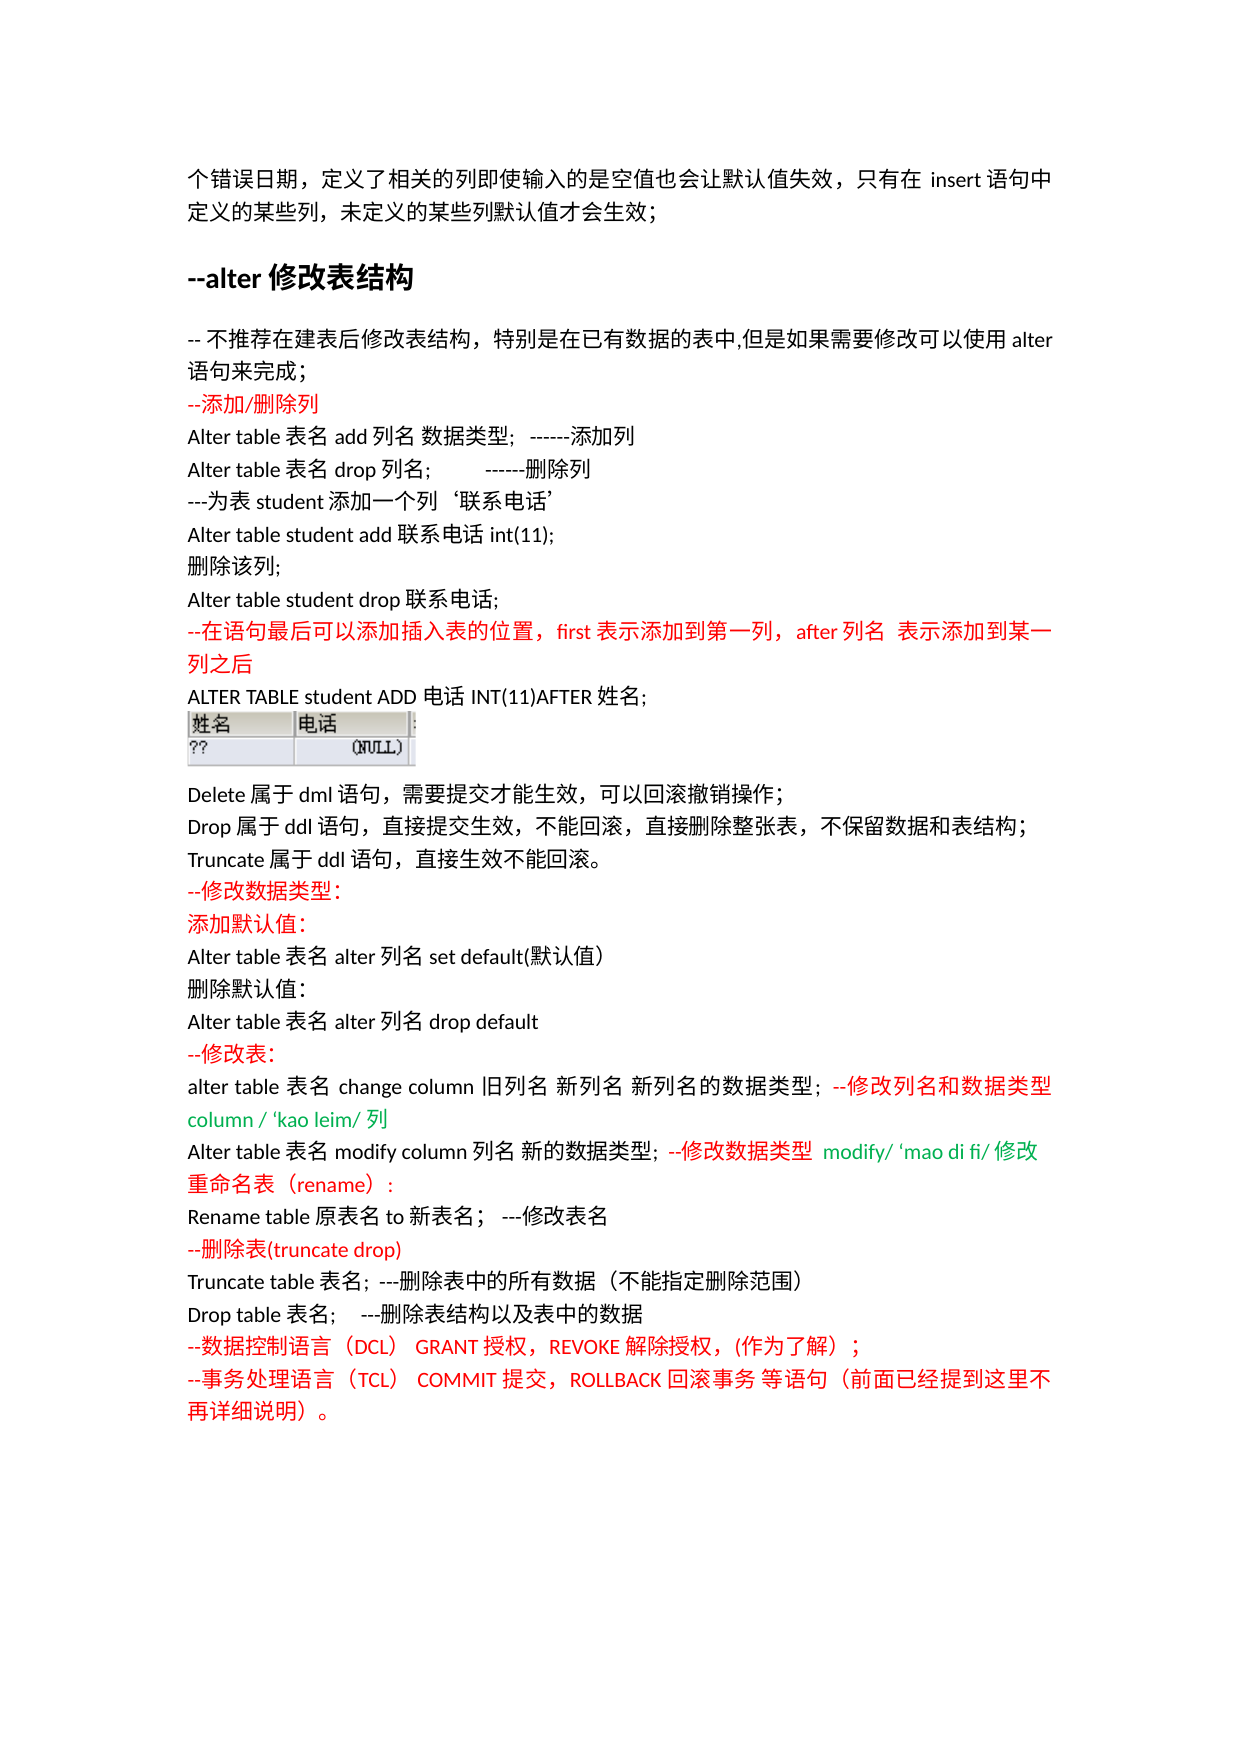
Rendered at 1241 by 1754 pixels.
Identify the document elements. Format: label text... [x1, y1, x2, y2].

text Alter table student add 联系电话 int(11); [187, 516, 1053, 549]
text Alter table 表名 add 列名 数据类型; ------添加列 [187, 419, 1053, 451]
picture [187, 711, 416, 776]
text -- 不推荐在建表后修改表结构，特别是在已有数据的表中,但是如果需要修改可以使用alter语句来完成； [187, 321, 1053, 386]
text --在语句最后可以添加插入表的位置，first表示添加到第一列，after列名 表示添加到某一列之后 [187, 614, 1053, 679]
text ALTER TABLE student ADD 电话 INT(11)AFTER 姓名; [187, 679, 1053, 711]
text ---为表student添加一个列‘联系电话’ [187, 484, 1053, 516]
text --删除表(truncate drop) [187, 1231, 1053, 1264]
text Drop table 表名; ---删除表结构以及表中的数据 [187, 1296, 1053, 1329]
text Alter table 表名 drop 列名; ------删除列 [187, 451, 1053, 484]
text 删除默认值： [187, 971, 1053, 1004]
text --修改表： [187, 1036, 1053, 1069]
text --添加/删除列 [187, 386, 1053, 419]
text --数据控制语言（DCL） GRANT 授权，REVOKE 解除授权，(作为了解）； [187, 1329, 1053, 1361]
text Truncate table 表名; ---删除表中的所有数据（不能指定删除范围） [187, 1264, 1053, 1296]
text Rename table 原表名 to 新表名； ---修改表名 [187, 1199, 1053, 1231]
text Delete 属于dml语句，需要提交才能生效，可以回滚撤销操作； [187, 776, 1053, 809]
text Alter table 表名 alter 列名 drop default [187, 1004, 1053, 1036]
text 添加默认值： [187, 906, 1053, 939]
text 重命名表（rename）: [187, 1166, 1053, 1199]
text alter table 表名 change column 旧列名 新列名 新列名的数据类型; --修改列名和数据类型 column / ‘kao leim/ 列 [187, 1069, 1053, 1134]
text Alter table 表名 alter 列名 set default(默认值） [187, 939, 1053, 971]
text Drop 属于ddl语句，直接提交生效，不能回滚，直接删除整张表，不保留数据和表结构； [187, 809, 1053, 841]
text --事务处理语言（TCL） COMMIT 提交，ROLLBACK 回滚事务 等语句（前面已经提到这里不再详细说明）。 [187, 1361, 1053, 1426]
text Alter table 表名 modify column 列名 新的数据类型; --修改数据类型 modify/ ‘mao di fi/ 修改 [187, 1134, 1053, 1166]
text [187, 162, 1053, 227]
text 删除该列; [187, 549, 1053, 581]
text Alter table student drop 联系电话; [187, 581, 1053, 614]
text Truncate属于ddl语句，直接生效不能回滚。 [187, 841, 1053, 874]
text --修改数据类型： [187, 874, 1053, 906]
subtitle --alter 修改表结构 [187, 244, 1053, 309]
